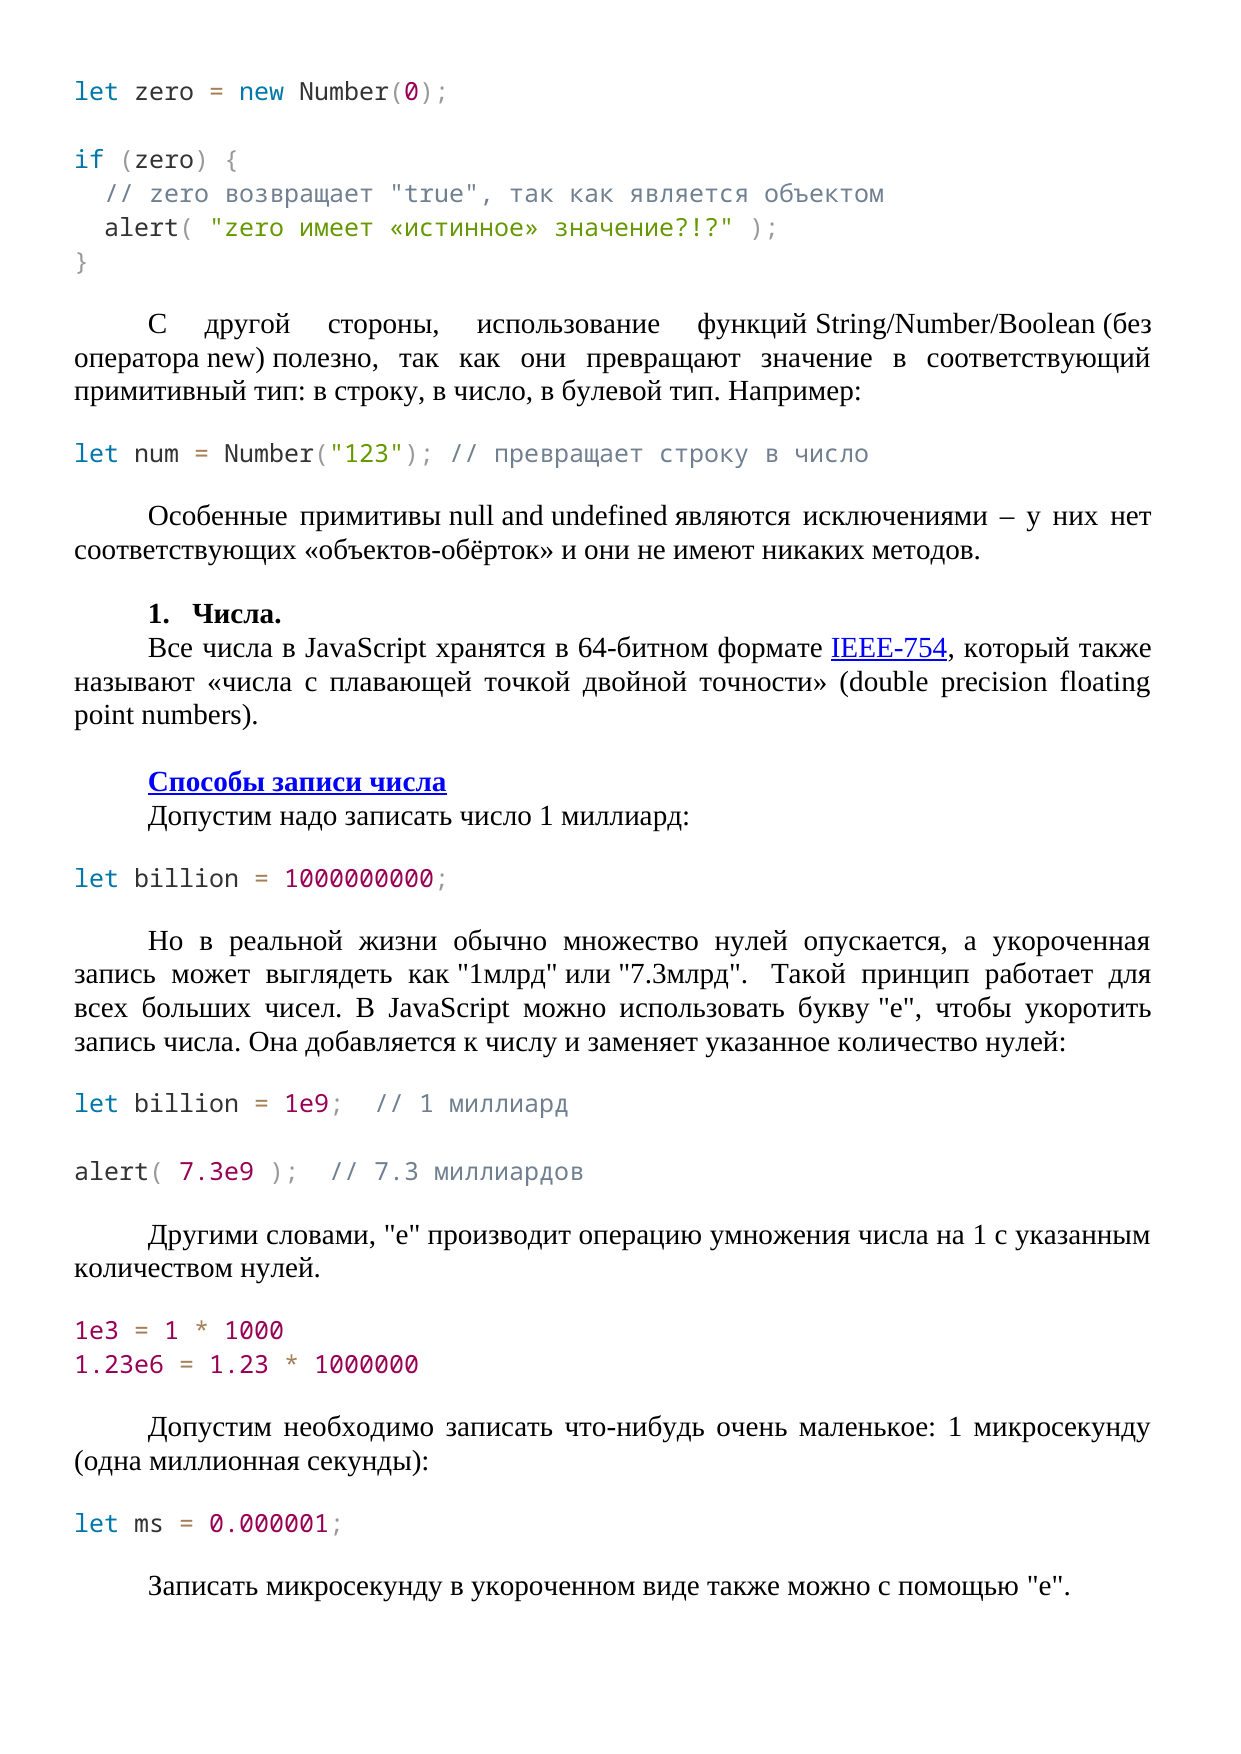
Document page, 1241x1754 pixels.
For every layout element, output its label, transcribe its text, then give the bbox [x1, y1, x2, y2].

text let ms = 0.000001; [74, 1505, 1152, 1539]
text alert( 7.3e9 ); // 7.3 миллиардов [74, 1154, 1152, 1188]
text let billion = 1e9; // 1 миллиард [74, 1086, 1152, 1120]
text let num = Number("123"); // превращает строку в число [74, 436, 1152, 470]
text if (zero) { [74, 141, 1152, 175]
text Допустим надо записать число 1 миллиард: [74, 798, 1152, 831]
text Все числа в JavaScript хранятся в 64-битном формате IEEE-754, который также называют «числа с плавающей точкой двойной точности» (double precision floating point numbers). [74, 630, 1152, 731]
text Допустим необходимо записать что-нибудь очень маленькое: 1 микросекунду (одна миллионная секунды): [74, 1409, 1152, 1477]
text let zero = new Number(0); [74, 73, 1152, 107]
text Способы записи числа [74, 764, 1152, 798]
text Записать микросекунду в укороченном виде также можно с помощью "e". [74, 1568, 1152, 1602]
text Другими словами, "e" производит операцию умножения числа на 1 с указанным количеством нулей. [74, 1217, 1152, 1284]
text Но в реальной жизни обычно множество нулей опускается, а укороченная запись может выглядеть как "1млрд" или "7.3млрд". Такой принцип работает для всех больших чисел. В JavaScript можно использовать букву "e", чтобы укоротить запись числа. Она добавляется к числу и заменяет указанное количество нулей: [74, 923, 1152, 1057]
text let billion = 1000000000; [74, 860, 1152, 894]
list Числа. [148, 597, 1152, 630]
text // zero возвращает "true", так как является объектом [74, 175, 1152, 209]
text } [74, 243, 1152, 277]
text С другой стороны, использование функций String/Number/Boolean (без оператора new) полезно, так как они превращают значение в соответствующий примитивный тип: в строку, в число, в булевой тип. Например: [74, 306, 1152, 407]
text Особенные примитивы null and undefined являются исключениями – у них нет соответствующих «объектов-обёрток» и они не имеют никаких методов. [74, 498, 1152, 566]
text 1.23e6 = 1.23 * 1000000 [74, 1347, 1152, 1381]
text 1e3 = 1 * 1000 [74, 1313, 1152, 1347]
text alert( "zero имеет «истинное» значение?!?" ); [74, 209, 1152, 243]
